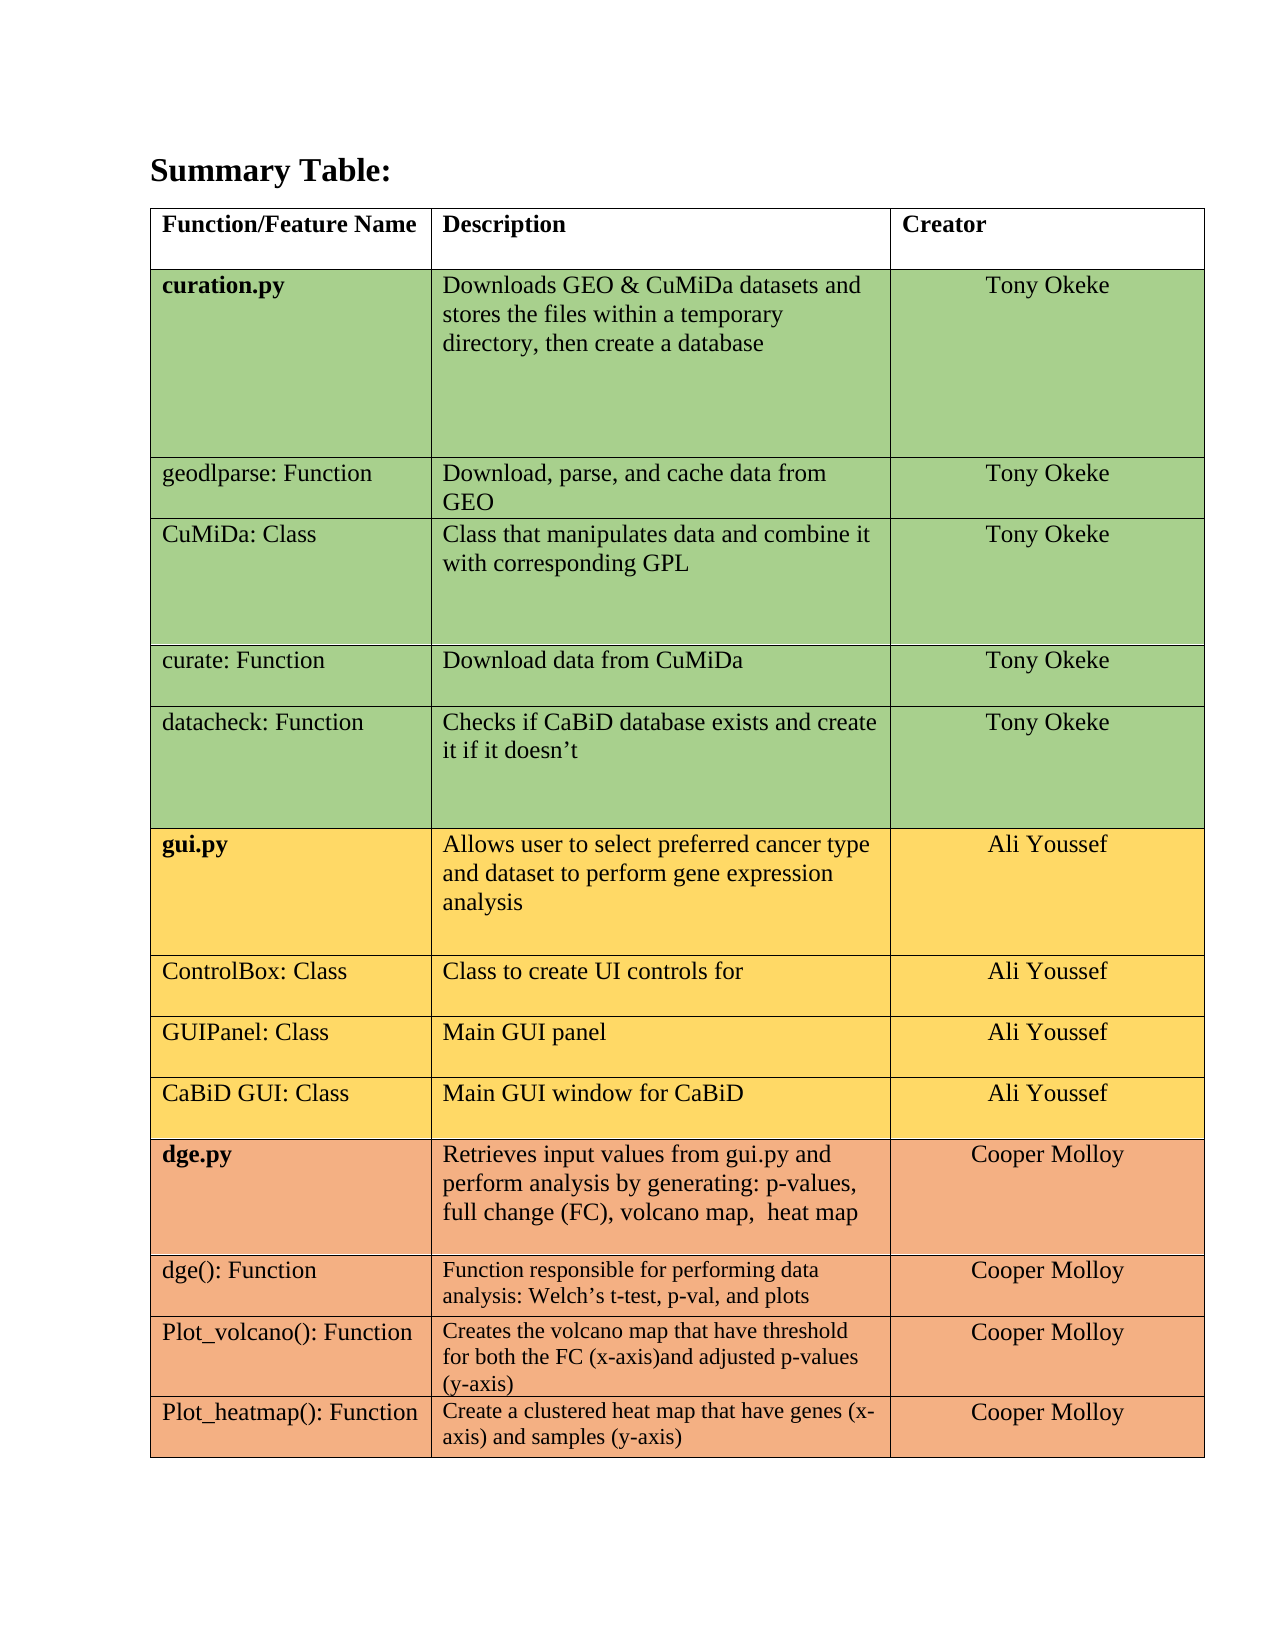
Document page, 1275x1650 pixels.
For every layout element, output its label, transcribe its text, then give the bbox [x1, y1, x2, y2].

table_cell Class to create UI controls for [432, 956, 890, 1016]
table_cell Main GUI window for CaBiD [432, 1078, 890, 1138]
table_cell Function responsible for performing data analysis: Welch’s t-test, p-val, and plots [432, 1256, 890, 1316]
table_cell Tony Okeke [891, 707, 1204, 828]
table_cell Tony Okeke [891, 458, 1204, 518]
table_cell Plot_volcano(): Function [151, 1317, 431, 1396]
table_cell Downloads GEO & CuMiDa datasets and stores the files within a temporary directory, then create a database [432, 270, 890, 457]
table_cell CuMiDa: Class [151, 519, 431, 644]
table_cell geodlparse: Function [151, 458, 431, 518]
table_cell Cooper Molloy [891, 1256, 1204, 1316]
table_cell Tony Okeke [891, 519, 1204, 644]
table_cell Tony Okeke [891, 646, 1204, 706]
table_cell CaBiD GUI: Class [151, 1078, 431, 1138]
table_cell curation.py [151, 270, 431, 457]
table_cell dge.py [151, 1140, 431, 1254]
table_cell Ali Youssef [891, 1078, 1204, 1138]
table_cell Cooper Molloy [891, 1397, 1204, 1457]
table_cell Ali Youssef [891, 829, 1204, 955]
table_cell Creates the volcano map that have threshold for both the FC (x-axis)and adjusted p-values (y-axis) [432, 1317, 890, 1396]
table_cell Retrieves input values from gui.py and perform analysis by generating: p-values, full change (FC), volcano map, heat map [432, 1140, 890, 1254]
text Summary Table: [150, 150, 1125, 188]
table_cell Class that manipulates data and combine it with corresponding GPL [432, 519, 890, 644]
table_header Creator [891, 209, 1204, 269]
table_cell Plot_heatmap(): Function [151, 1397, 431, 1457]
table_cell Allows user to select preferred cancer type and dataset to perform gene expression analysis [432, 829, 890, 955]
table_cell ControlBox: Class [151, 956, 431, 1016]
table_cell curate: Function [151, 646, 431, 706]
table_cell Checks if CaBiD database exists and create it if it doesn’t [432, 707, 890, 828]
table_cell Tony Okeke [891, 270, 1204, 457]
table_cell Main GUI panel [432, 1017, 890, 1077]
table_cell Cooper Molloy [891, 1140, 1204, 1254]
table_cell dge(): Function [151, 1256, 431, 1316]
table_cell Download data from CuMiDa [432, 646, 890, 706]
table_cell gui.py [151, 829, 431, 955]
table_header Function/Feature Name [151, 209, 431, 269]
table_cell Create a clustered heat map that have genes (x-axis) and samples (y-axis) [432, 1397, 890, 1457]
table_cell Ali Youssef [891, 1017, 1204, 1077]
table_cell Ali Youssef [891, 956, 1204, 1016]
table_cell datacheck: Function [151, 707, 431, 828]
table_cell Cooper Molloy [891, 1317, 1204, 1396]
table_header Description [432, 209, 890, 269]
table_cell GUIPanel: Class [151, 1017, 431, 1077]
table_cell Download, parse, and cache data from GEO [432, 458, 890, 518]
